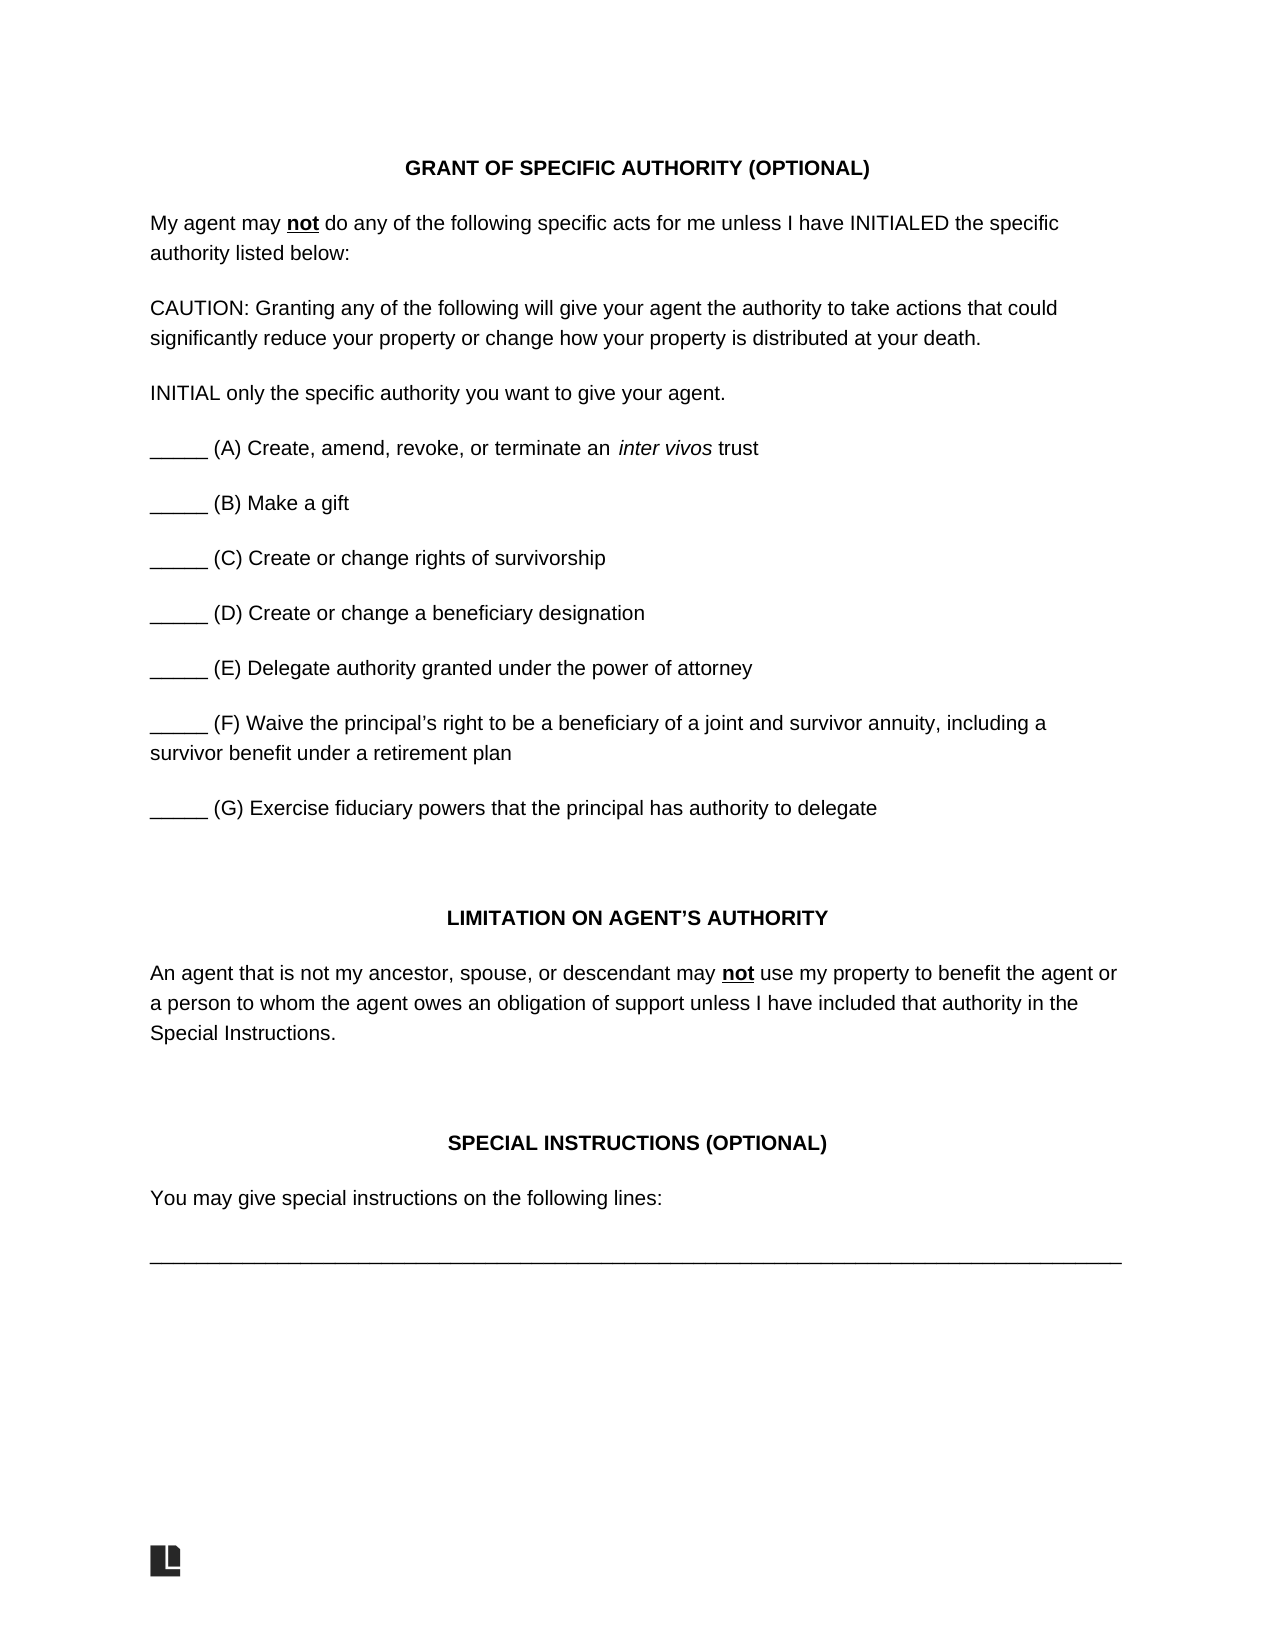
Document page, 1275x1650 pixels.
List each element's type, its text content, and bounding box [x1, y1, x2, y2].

picture [150, 1545, 181, 1577]
text ____________________________________________________________________________________ [150, 1235, 1125, 1265]
text _____ (G) Exercise fiduciary powers that the principal has authority to delegate [150, 790, 1125, 820]
text _____ (F) Waive the principal’s right to be a beneficiary of a joint and survivor annuity, including a survivor benefit under a retirement plan [150, 705, 1125, 765]
text My agent may not do any of the following specific acts for me unless I have INITIALED the specific authority listed below: [150, 205, 1125, 265]
text You may give special instructions on the following lines: [150, 1180, 1125, 1210]
text SPECIAL INSTRUCTIONS (OPTIONAL) [150, 1125, 1125, 1155]
text _____ (A) Create, amend, revoke, or terminate an inter vivos trust [150, 430, 1125, 460]
text _____ (D) Create or change a beneficiary designation [150, 595, 1125, 625]
text CAUTION: Granting any of the following will give your agent the authority to take actions that could significantly reduce your property or change how your property is distributed at your death. [150, 290, 1125, 350]
text _____ (C) Create or change rights of survivorship [150, 540, 1125, 570]
text An agent that is not my ancestor, spouse, or descendant may not use my property to benefit the agent or a person to whom the agent owes an obligation of support unless I have included that authority in the Special Instructions. [150, 955, 1125, 1045]
text LIMITATION ON AGENT’S AUTHORITY [150, 900, 1125, 930]
text INITIAL only the specific authority you want to give your agent. [150, 375, 1125, 405]
text _____ (B) Make a gift [150, 485, 1125, 515]
text _____ (E) Delegate authority granted under the power of attorney [150, 650, 1125, 680]
text GRANT OF SPECIFIC AUTHORITY (OPTIONAL) [150, 150, 1125, 180]
